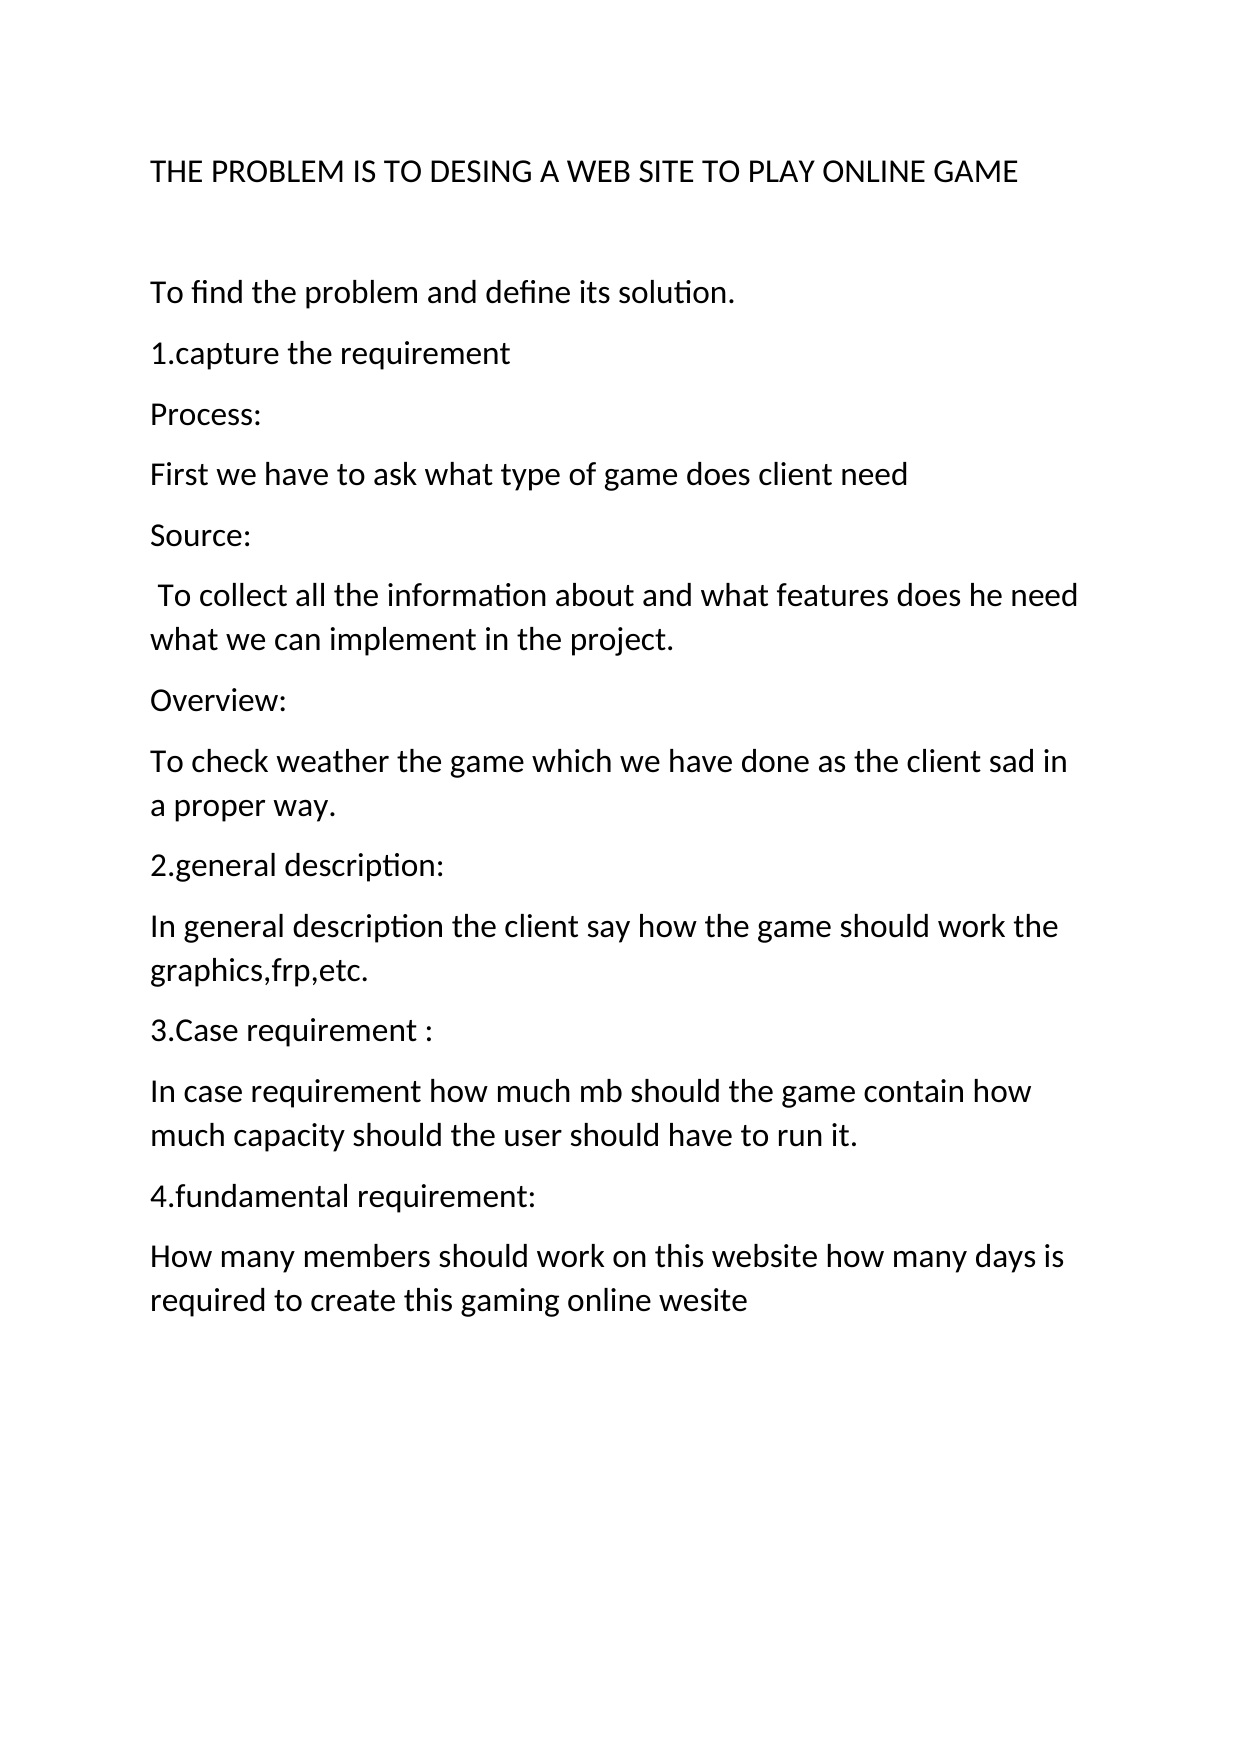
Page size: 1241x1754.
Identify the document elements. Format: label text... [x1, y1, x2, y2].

text 4.fundamental requirement: [150, 1174, 1090, 1215]
text Process: [150, 392, 1090, 433]
text First we have to ask what type of game does client need [150, 453, 1090, 494]
text 2.general description: [150, 844, 1090, 885]
text 3.Case requirement : [150, 1009, 1090, 1050]
text Source: [150, 514, 1090, 554]
text How many members should work on this website how many days is required to create this gaming online wesite [150, 1235, 1090, 1320]
text THE PROBLEM IS TO DESING A WEB SITE TO PLAY ONLINE GAME [150, 150, 1090, 191]
text In case requirement how much mb should the game contain how much capacity should the user should have to run it. [150, 1070, 1090, 1155]
text To find the problem and define its solution. [150, 271, 1090, 312]
text Overview: [150, 679, 1090, 720]
text 1.capture the requirement [150, 332, 1090, 373]
text To check weather the game which we have done as the client sad in a proper way. [150, 739, 1090, 824]
text To collect all the information about and what features does he need what we can implement in the project. [150, 574, 1090, 659]
text In general description the client say how the game should work the graphics,frp,etc. [150, 905, 1090, 989]
